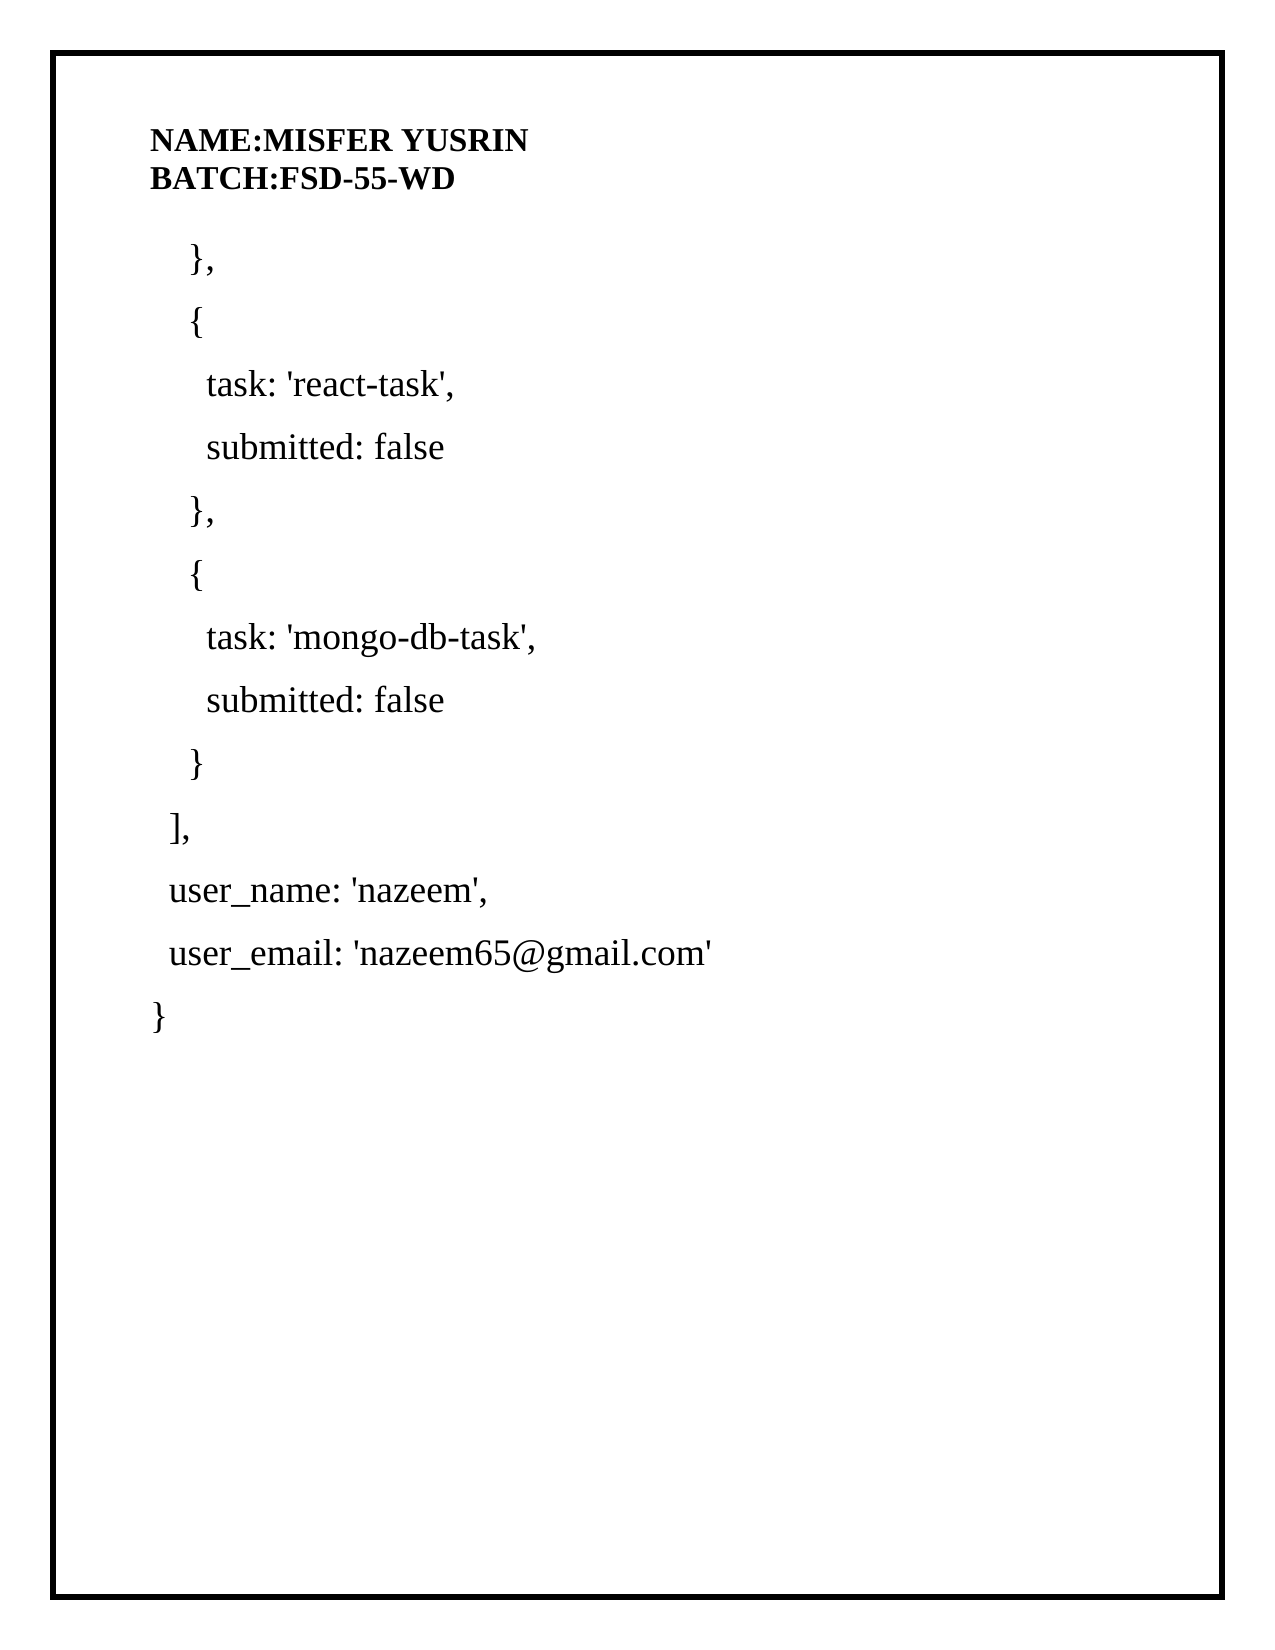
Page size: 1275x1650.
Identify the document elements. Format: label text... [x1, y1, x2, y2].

text ], [150, 804, 1125, 847]
text { [150, 298, 1125, 341]
text submitted: false [150, 425, 1125, 468]
text { [150, 551, 1125, 594]
text }, [150, 235, 1125, 278]
text submitted: false [150, 678, 1125, 721]
text task: 'mongo-db-task', [150, 614, 1125, 657]
text } [150, 994, 1125, 1037]
text task: 'react-task', [150, 361, 1125, 404]
text }, [150, 488, 1125, 531]
text } [150, 741, 1125, 784]
text user_name: 'nazeem', [150, 867, 1125, 910]
text user_email: 'nazeem65@gmail.com' [150, 931, 1125, 974]
